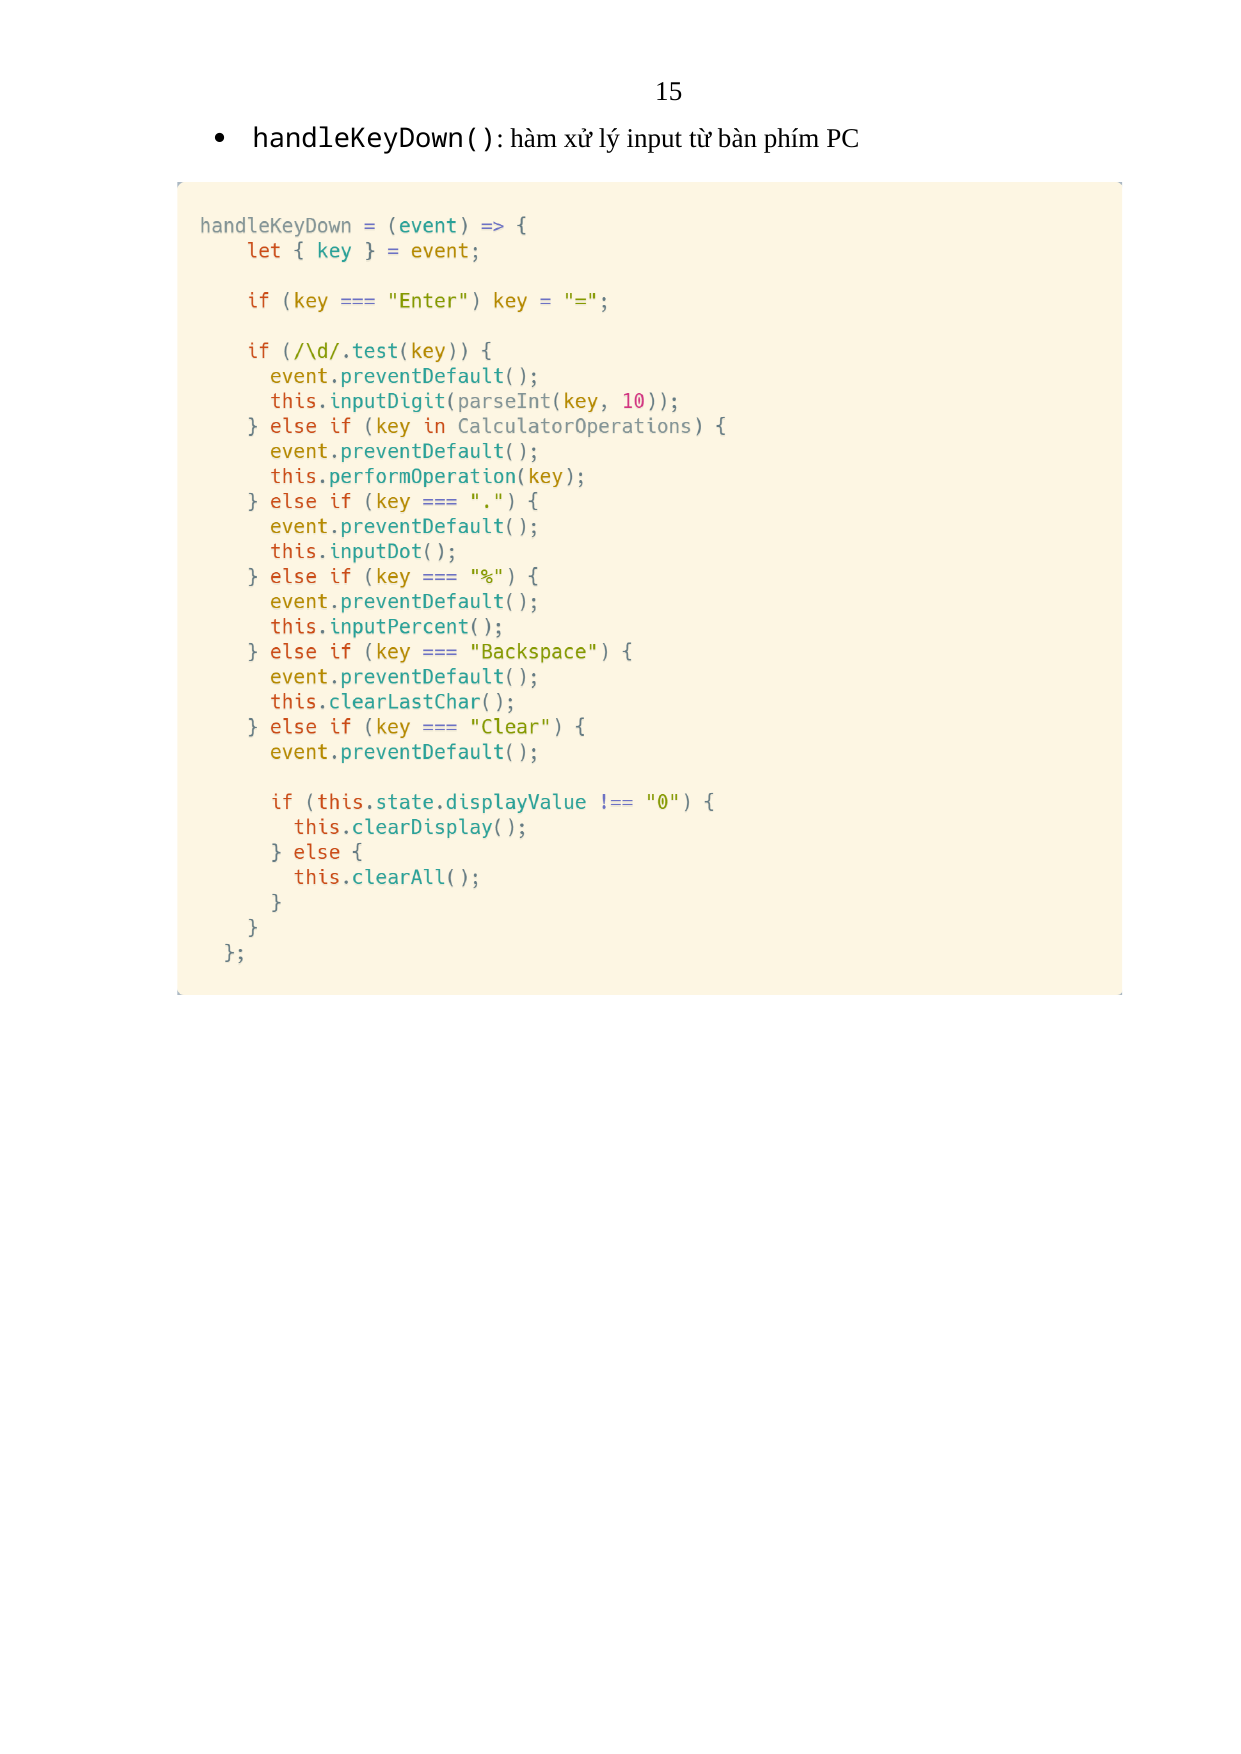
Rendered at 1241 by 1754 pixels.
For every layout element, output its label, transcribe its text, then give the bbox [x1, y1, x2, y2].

list handleKeyDown(): hàm xử lý input từ bàn phím PC [215, 118, 1122, 155]
picture [177, 182, 1123, 995]
